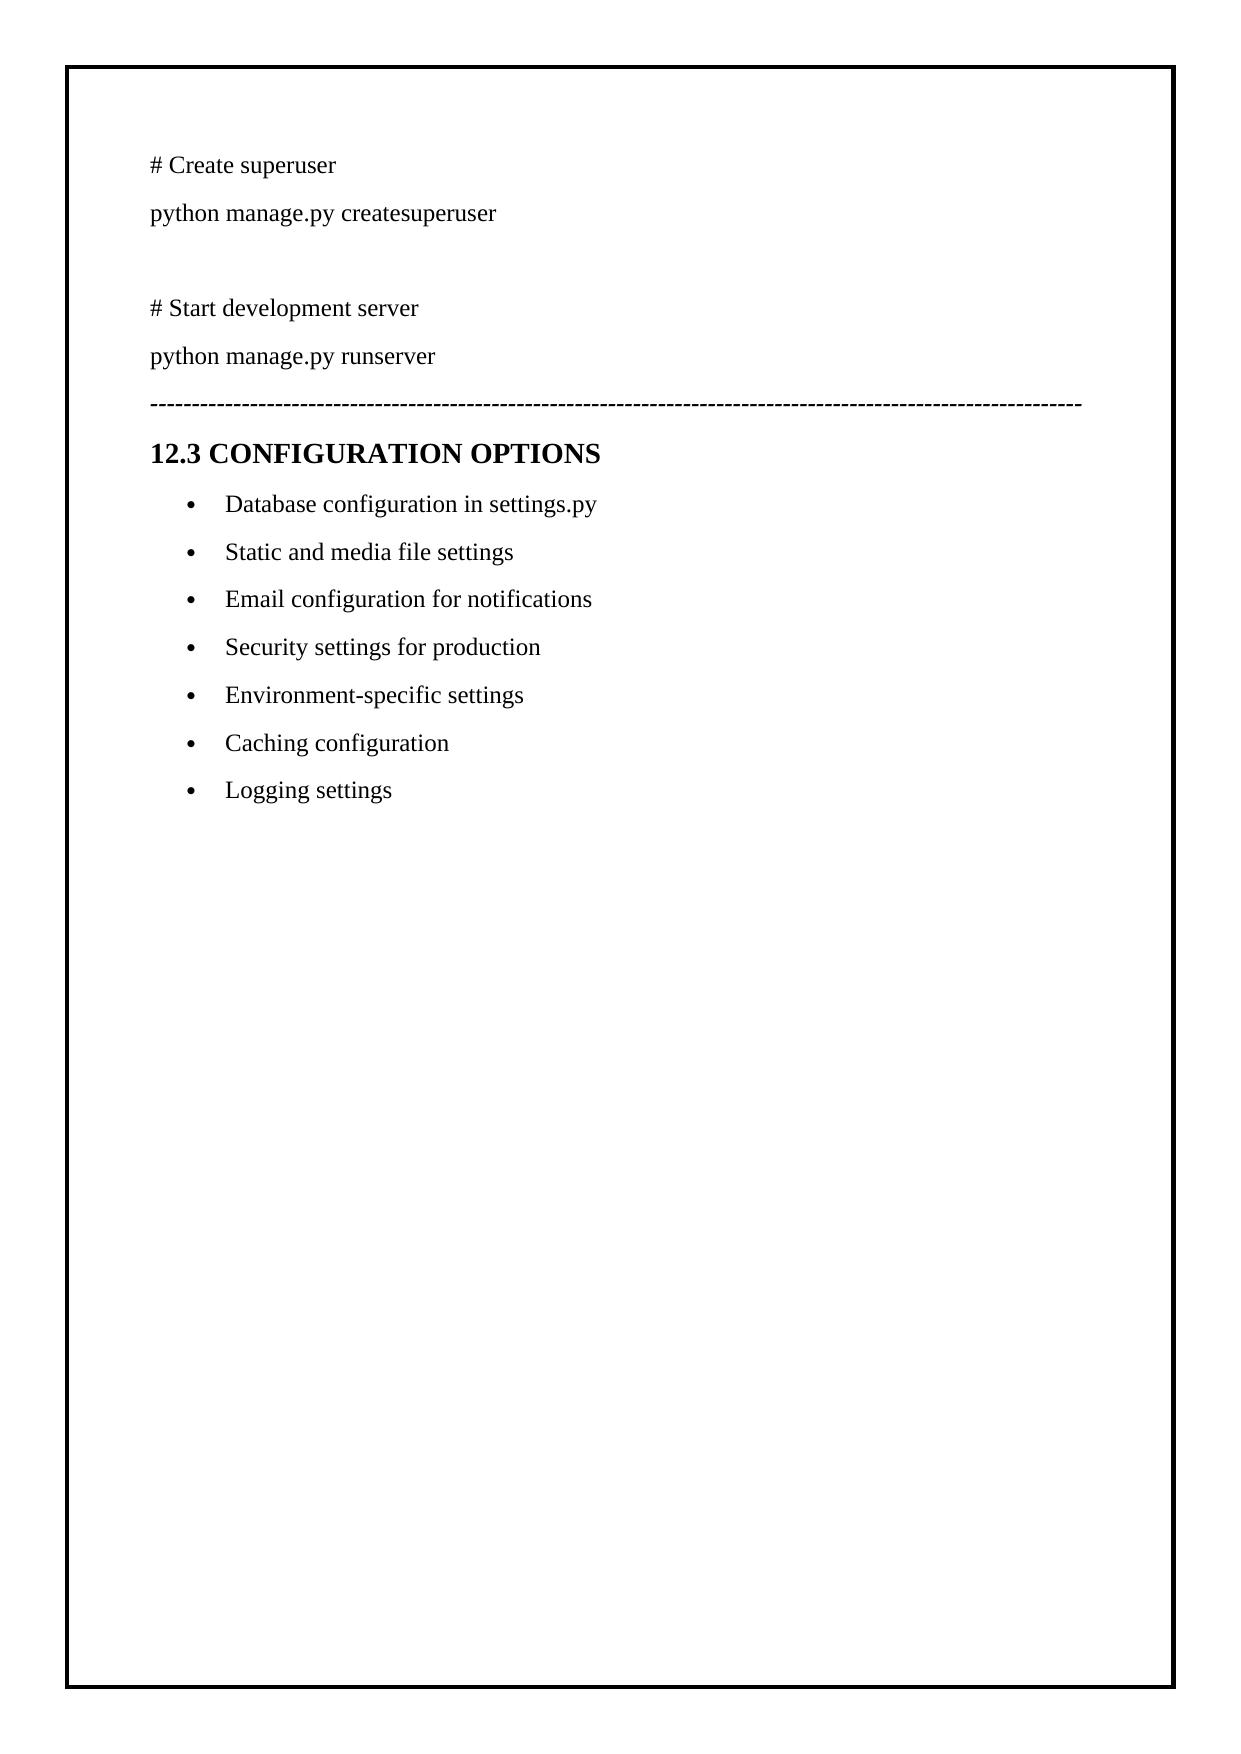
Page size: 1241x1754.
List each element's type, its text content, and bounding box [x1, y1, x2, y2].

text python manage.py createsuperuser [150, 198, 1090, 226]
text 12.3 CONFIGURATION OPTIONS [150, 436, 1090, 470]
list Database configuration in settings.py [187, 489, 1090, 518]
list Caching configuration [187, 728, 1090, 756]
text python manage.py runserver [150, 341, 1090, 369]
list Email configuration for notifications [187, 584, 1090, 613]
list Environment-specific settings [187, 680, 1090, 709]
text # Start development server [150, 293, 1090, 322]
text # Create superuser [150, 150, 1090, 179]
list Logging settings [187, 775, 1090, 804]
list Security settings for production [187, 632, 1090, 661]
text ---------------------------------------------------------------------------------------------------------------- [150, 388, 1090, 417]
list Static and media file settings [187, 537, 1090, 566]
